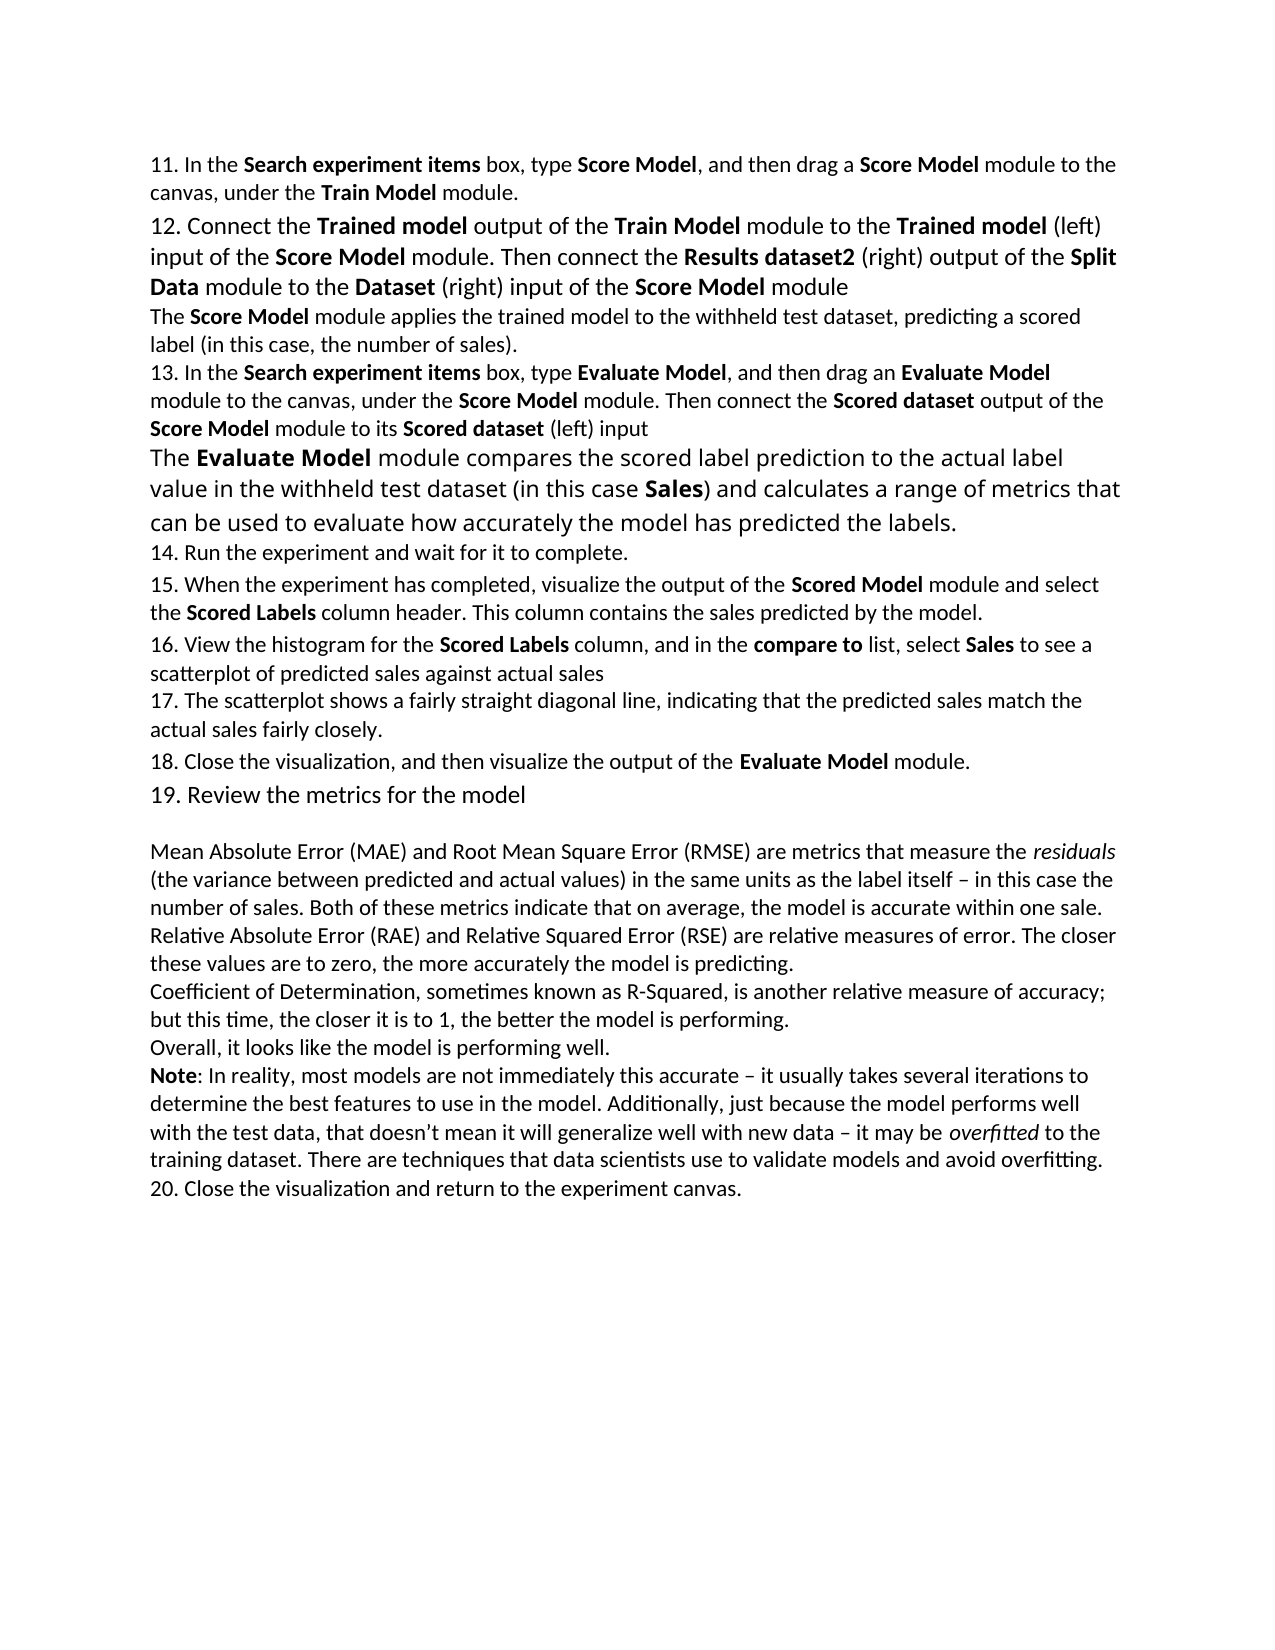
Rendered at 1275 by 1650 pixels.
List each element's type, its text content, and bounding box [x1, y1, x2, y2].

text Overall, it looks like the model is performing well. [150, 1033, 1125, 1062]
text Note: In reality, most models are not immediately this accurate – it usually takes several iterations to determine the best features to use in the model. Additionally, just because the model performs well with the test data, that doesn’t mean it will generalize well with new data – it may be overfitted to the training dataset. There are techniques that data scientists use to validate models and avoid overfitting. [150, 1062, 1125, 1174]
text 17. The scatterplot shows a fairly straight diagonal line, indicating that the predicted sales match the actual sales fairly closely. [150, 687, 1125, 743]
text The Evaluate Model module compares the scored label prediction to the actual label value in the withheld test dataset (in this case Sales) and calculates a range of metrics that can be used to evaluate how accurately the model has predicted the labels. [150, 442, 1125, 538]
text 13. In the Search experiment items box, type Evaluate Model, and then drag an Evaluate Model module to the canvas, under the Score Model module. Then connect the Scored dataset output of the Score Model module to its Scored dataset (left) input [150, 358, 1125, 442]
text Coefficient of Determination, sometimes known as R-Squared, is another relative measure of accuracy; but this time, the closer it is to 1, the better the model is performing. [150, 977, 1125, 1033]
text 18. Close the visualization, and then visualize the output of the Evaluate Model module. [150, 747, 1125, 775]
text 19. Review the metrics for the model [150, 779, 1125, 809]
text 12. Connect the Trained model output of the Train Model module to the Trained model (left) input of the Score Model module. Then connect the Results dataset2 (right) output of the Split Data module to the Dataset (right) input of the Score Model module [150, 210, 1125, 302]
text Relative Absolute Error (RAE) and Relative Squared Error (RSE) are relative measures of error. The closer these values are to zero, the more accurately the model is predicting. [150, 921, 1125, 977]
text 16. View the histogram for the Scored Labels column, and in the compare to list, select Sales to see a scatterplot of predicted sales against actual sales [150, 631, 1125, 687]
text The Score Model module applies the trained model to the withheld test dataset, predicting a scored label (in this case, the number of sales). [150, 302, 1125, 358]
text Mean Absolute Error (MAE) and Root Mean Square Error (RMSE) are metrics that measure the residuals (the variance between predicted and actual values) in the same units as the label itself – in this case the number of sales. Both of these metrics indicate that on average, the model is accurate within one sale. [150, 837, 1125, 921]
text 11. In the Search experiment items box, type Score Model, and then drag a Score Model module to the canvas, under the Train Model module. [150, 150, 1125, 206]
text 15. When the experiment has completed, visualize the output of the Scored Model module and select the Scored Labels column header. This column contains the sales predicted by the model. [150, 571, 1125, 627]
text 14. Run the experiment and wait for it to complete. [150, 538, 1125, 566]
text 20. Close the visualization and return to the experiment canvas. [150, 1174, 1125, 1202]
